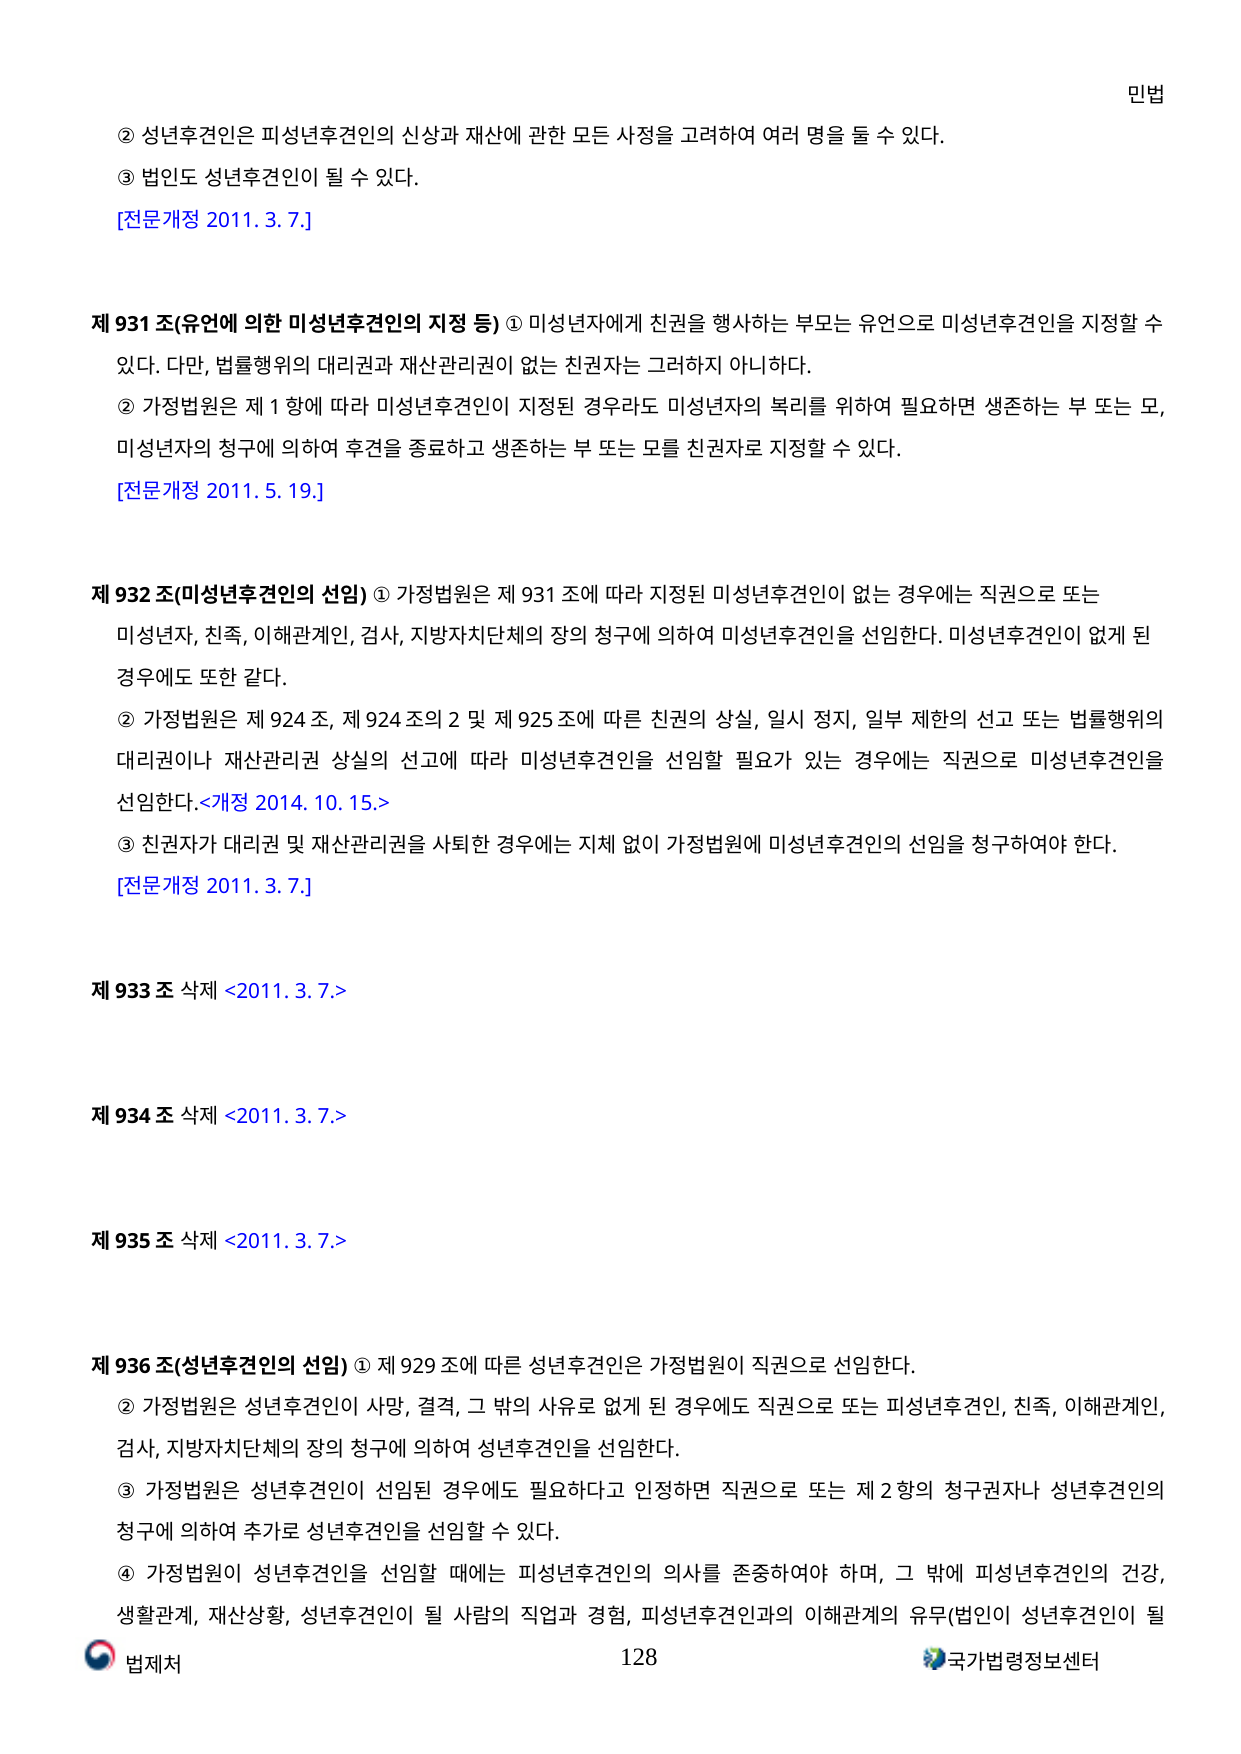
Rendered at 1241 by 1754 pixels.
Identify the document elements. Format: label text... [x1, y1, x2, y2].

picture [75, 1637, 126, 1673]
text 제933조 삭제 <2011. 3. 7.> [92, 962, 1165, 1004]
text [117, 1546, 1165, 1629]
text [전문개정 2011. 3. 7.] [117, 192, 1165, 233]
text 제934조 삭제 <2011. 3. 7.> [92, 1087, 1165, 1129]
text ③ 법인도 성년후견인이 될 수 있다. [117, 150, 1165, 192]
text 제935조 삭제 <2011. 3. 7.> [92, 1212, 1165, 1254]
picture [892, 1637, 948, 1670]
text [전문개정 2011. 3. 7.] [117, 858, 1165, 900]
text [전문개정 2011. 5. 19.] [117, 462, 1165, 504]
text 제932조(미성년후견인의 선임) ① 가정법원은 제931조에 따라 지정된 미성년후견인이 없는 경우에는 직권으로 또는 미성년자, 친족, 이해관계인, 검사, 지방자치단체의 장의 청구에 의하여 미성년후견인을 선임한다. 미성년후견인이 없게 된 경우에도 또한 같다. [92, 567, 1165, 692]
text ② 가정법원은 제1항에 따라 미성년후견인이 지정된 경우라도 미성년자의 복리를 위하여 필요하면 생존하는 부 또는 모, 미성년자의 청구에 의하여 후견을 종료하고 생존하는 부 또는 모를 친권자로 지정할 수 있다. [117, 379, 1165, 462]
text 제936조(성년후견인의 선임) ① 제929조에 따른 성년후견인은 가정법원이 직권으로 선임한다. [92, 1337, 1165, 1379]
text ③ 친권자가 대리권 및 재산관리권을 사퇴한 경우에는 지체 없이 가정법원에 미성년후견인의 선임을 청구하여야 한다. [117, 817, 1165, 858]
text 제931조(유언에 의한 미성년후견인의 지정 등) ① 미성년자에게 친권을 행사하는 부모는 유언으로 미성년후견인을 지정할 수 있다. 다만, 법률행위의 대리권과 재산관리권이 없는 친권자는 그러하지 아니하다. [92, 296, 1165, 379]
text ③ 가정법원은 성년후견인이 선임된 경우에도 필요하다고 인정하면 직권으로 또는 제2항의 청구권자나 성년후견인의 청구에 의하여 추가로 성년후견인을 선임할 수 있다. [117, 1462, 1165, 1546]
text ② 가정법원은 제924조, 제924조의2 및 제925조에 따른 친권의 상실, 일시 정지, 일부 제한의 선고 또는 법률행위의 대리권이나 재산관리권 상실의 선고에 따라 미성년후견인을 선임할 필요가 있는 경우에는 직권으로 미성년후견인을 선임한다.<개정 2014. 10. 15.> [117, 692, 1165, 817]
text ② 가정법원은 성년후견인이 사망, 결격, 그 밖의 사유로 없게 된 경우에도 직권으로 또는 피성년후견인, 친족, 이해관계인, 검사, 지방자치단체의 장의 청구에 의하여 성년후견인을 선임한다. [117, 1379, 1165, 1462]
text ② 성년후견인은 피성년후견인의 신상과 재산에 관한 모든 사정을 고려하여 여러 명을 둘 수 있다. [117, 108, 1165, 150]
